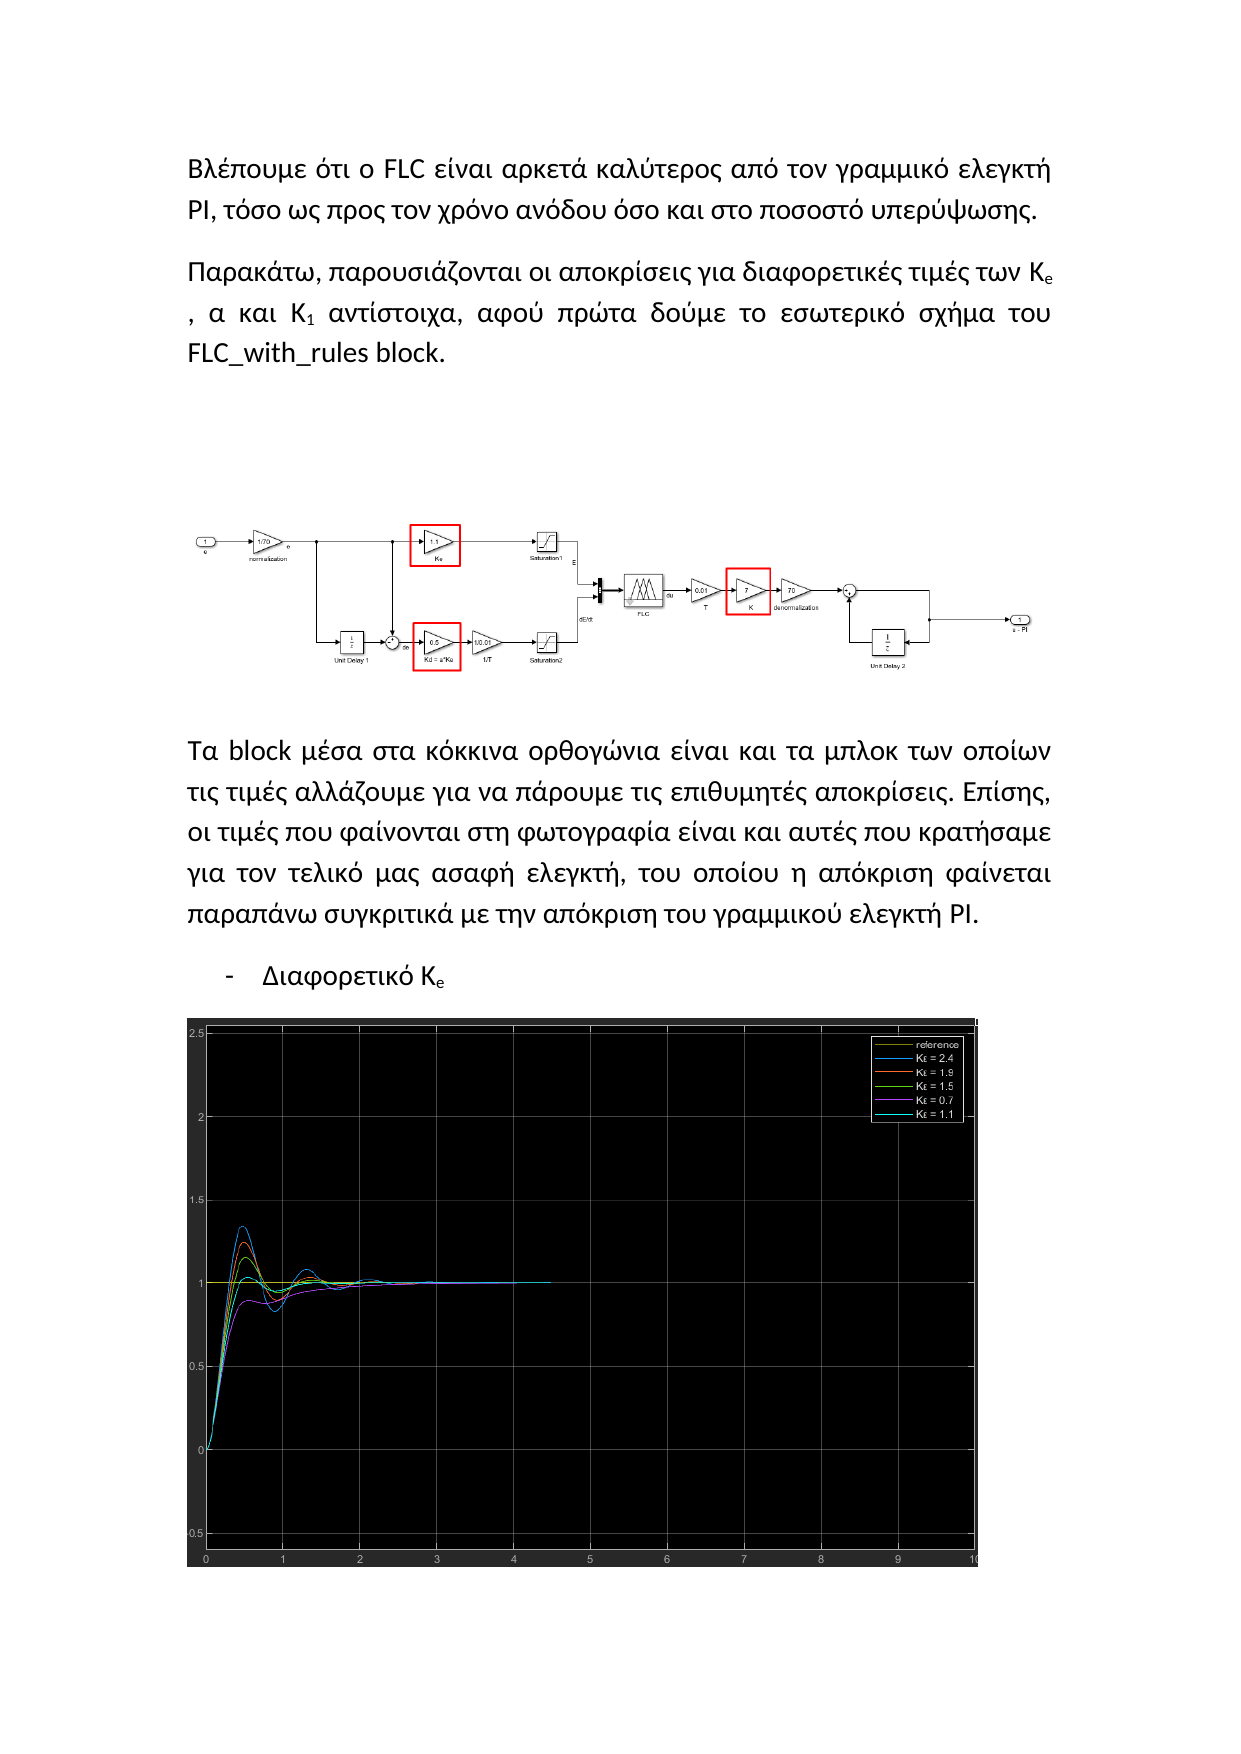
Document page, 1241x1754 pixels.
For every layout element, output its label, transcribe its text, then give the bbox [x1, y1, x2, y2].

text Παρακάτω, παρουσιάζονται οι αποκρίσεις για διαφορετικές τιμές των Ke , α και K1 αντίστοιχα, αφού πρώτα δούμε το εσωτερικό σχήμα του FLC_with_rules block. [187, 253, 1053, 370]
list Διαφορετικό Ke [225, 957, 1053, 993]
text Τα block μέσα στα κόκκινα ορθογώνια είναι και τα μπλοκ των οποίων τις τιμές αλλάζουμε για να πάρουμε τις επιθυμητές αποκρίσεις. Επίσης, οι τιμές που φαίνονται στη φωτογραφία είναι και αυτές που κρατήσαμε για τον τελικό μας ασαφή ελεγκτή, του οποίου η απόκριση φαίνεται παραπάνω συγκριτικά με την απόκριση του γραμμικού ελεγκτή PI. [187, 732, 1053, 931]
text Βλέπουμε ότι ο FLC είναι αρκετά καλύτερος από τον γραμμικό ελεγκτή PI, τόσο ως προς τον χρόνο ανόδου όσο και στο ποσοστό υπερύψωσης. [187, 150, 1053, 227]
picture [187, 519, 1051, 707]
picture [187, 1018, 978, 1567]
